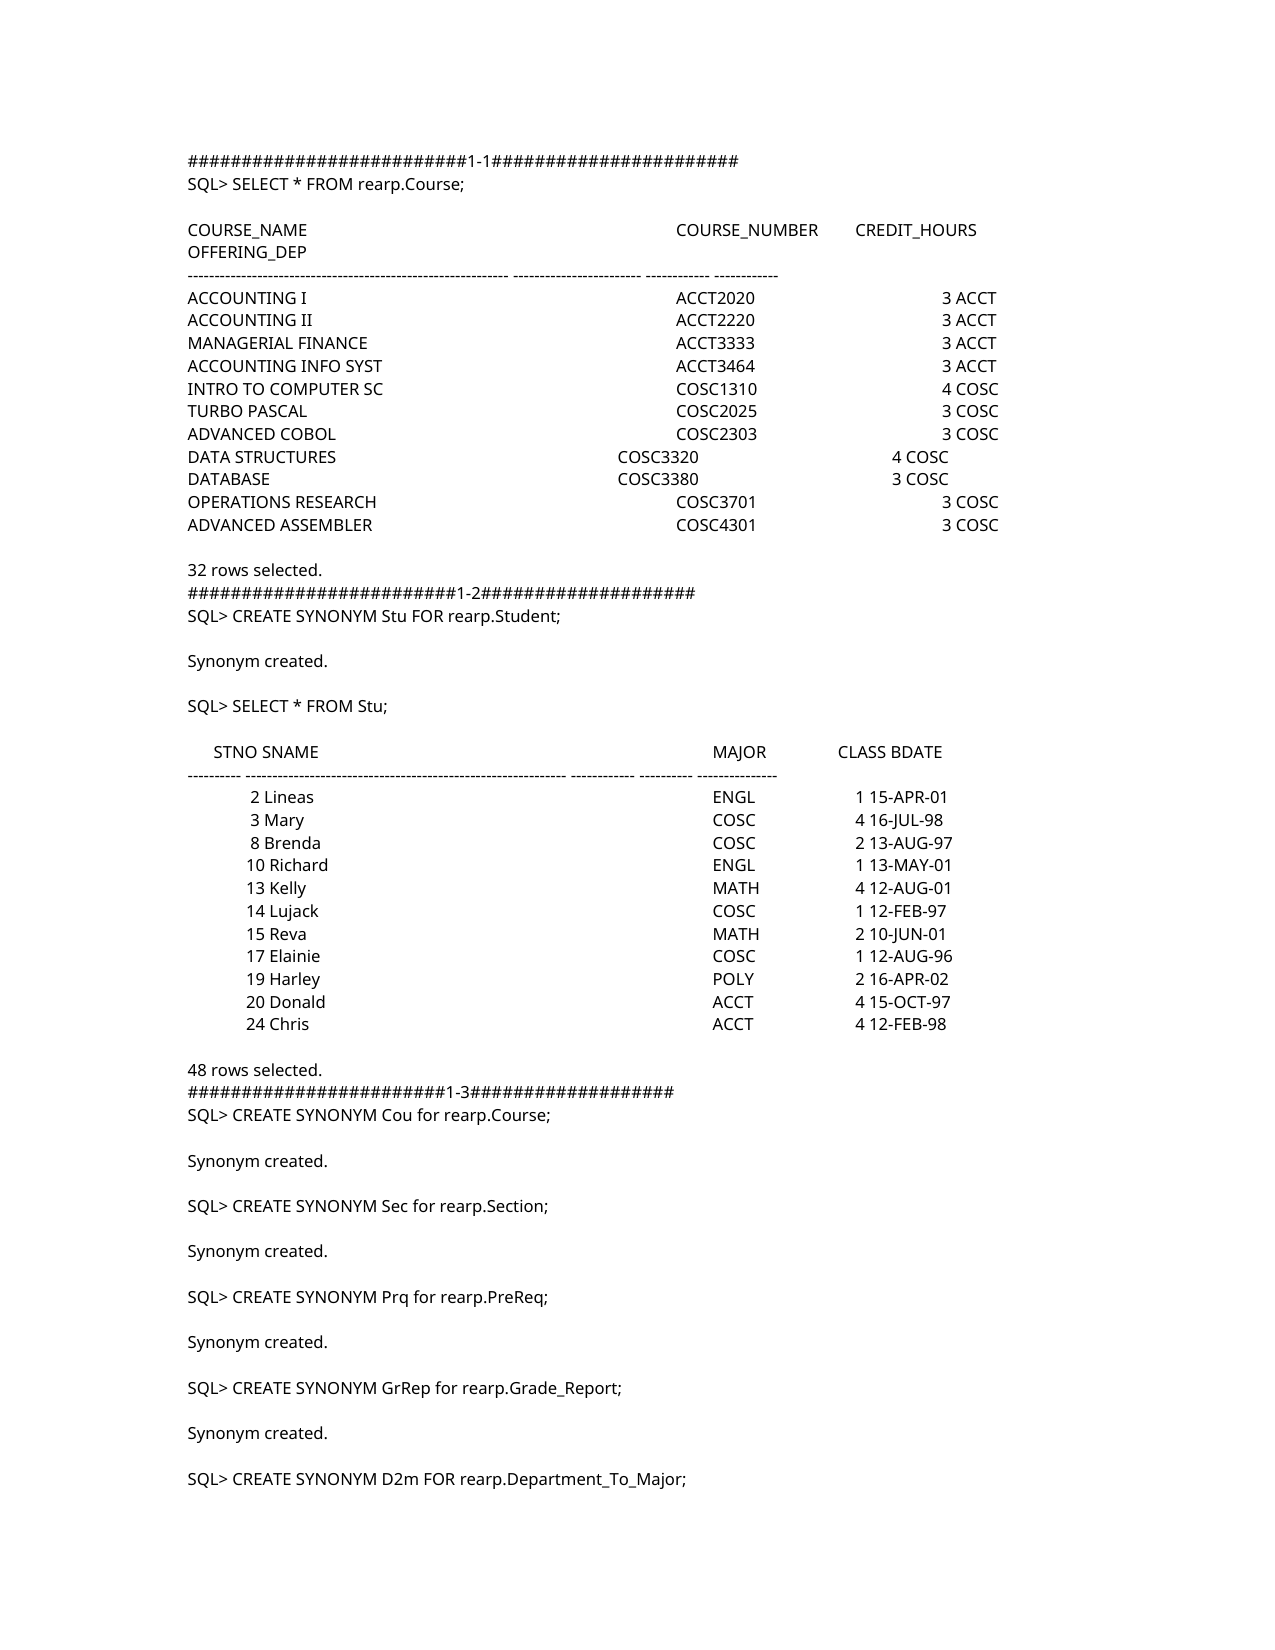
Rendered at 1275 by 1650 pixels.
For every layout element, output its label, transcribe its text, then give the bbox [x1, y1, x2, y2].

text SQL> CREATE SYNONYM Stu FOR rearp.Student; [187, 604, 1087, 627]
text ADVANCED COBOL COSC2303 3 COSC [187, 422, 1087, 445]
text SQL> SELECT * FROM rearp.Course; [187, 173, 1087, 195]
text 15 Reva MATH 2 10-JUN-01 [187, 922, 1087, 945]
text SQL> CREATE SYNONYM D2m FOR rearp.Department_To_Major; [187, 1467, 1087, 1490]
text 13 Kelly MATH 4 12-AUG-01 [187, 877, 1087, 899]
text COURSE_NAME COURSE_NUMBER CREDIT_HOURS OFFERING_DEP [187, 218, 1087, 263]
text 8 Brenda COSC 2 13-AUG-97 [187, 831, 1087, 854]
text SQL> CREATE SYNONYM GrRep for rearp.Grade_Report; [187, 1376, 1087, 1399]
text 32 rows selected. [187, 559, 1087, 581]
text SQL> CREATE SYNONYM Cou for rearp.Course; [187, 1104, 1087, 1126]
text 17 Elainie COSC 1 12-AUG-96 [187, 945, 1087, 967]
text Synonym created. [187, 1240, 1087, 1263]
text DATA STRUCTURES COSC3320 4 COSC [187, 445, 1087, 468]
text Synonym created. [187, 649, 1087, 672]
text 48 rows selected. [187, 1058, 1087, 1081]
text 3 Mary COSC 4 16-JUL-98 [187, 808, 1087, 831]
text ACCOUNTING II ACCT2220 3 ACCT [187, 309, 1087, 332]
text 19 Harley POLY 2 16-APR-02 [187, 967, 1087, 990]
text ADVANCED ASSEMBLER COSC4301 3 COSC [187, 513, 1087, 536]
text ACCOUNTING I ACCT2020 3 ACCT [187, 286, 1087, 309]
text SQL> SELECT * FROM Stu; [187, 695, 1087, 718]
text SQL> CREATE SYNONYM Sec for rearp.Section; [187, 1194, 1087, 1217]
text ##########################1-1####################### [187, 150, 1087, 173]
text 24 Chris ACCT 4 12-FEB-98 [187, 1013, 1087, 1036]
text ---------- ------------------------------------------------------------ ------------ ---------- --------------- [187, 763, 1087, 786]
text Synonym created. [187, 1331, 1087, 1353]
text TURBO PASCAL COSC2025 3 COSC [187, 400, 1087, 422]
text DATABASE COSC3380 3 COSC [187, 468, 1087, 491]
text 2 Lineas ENGL 1 15-APR-01 [187, 786, 1087, 808]
text 10 Richard ENGL 1 13-MAY-01 [187, 854, 1087, 877]
text MANAGERIAL FINANCE ACCT3333 3 ACCT [187, 332, 1087, 354]
text Synonym created. [187, 1149, 1087, 1172]
text OPERATIONS RESEARCH COSC3701 3 COSC [187, 491, 1087, 513]
text 20 Donald ACCT 4 15-OCT-97 [187, 990, 1087, 1013]
text ACCOUNTING INFO SYST ACCT3464 3 ACCT [187, 354, 1087, 377]
text Synonym created. [187, 1422, 1087, 1444]
text INTRO TO COMPUTER SC COSC1310 4 COSC [187, 377, 1087, 400]
text 14 Lujack COSC 1 12-FEB-97 [187, 899, 1087, 922]
text ------------------------------------------------------------ ------------------------ ------------ ------------ [187, 263, 1087, 286]
text STNO SNAME MAJOR CLASS BDATE [187, 740, 1087, 763]
text SQL> CREATE SYNONYM Prq for rearp.PreReq; [187, 1285, 1087, 1308]
text #########################1-2#################### [187, 581, 1087, 604]
text ########################1-3################### [187, 1081, 1087, 1104]
